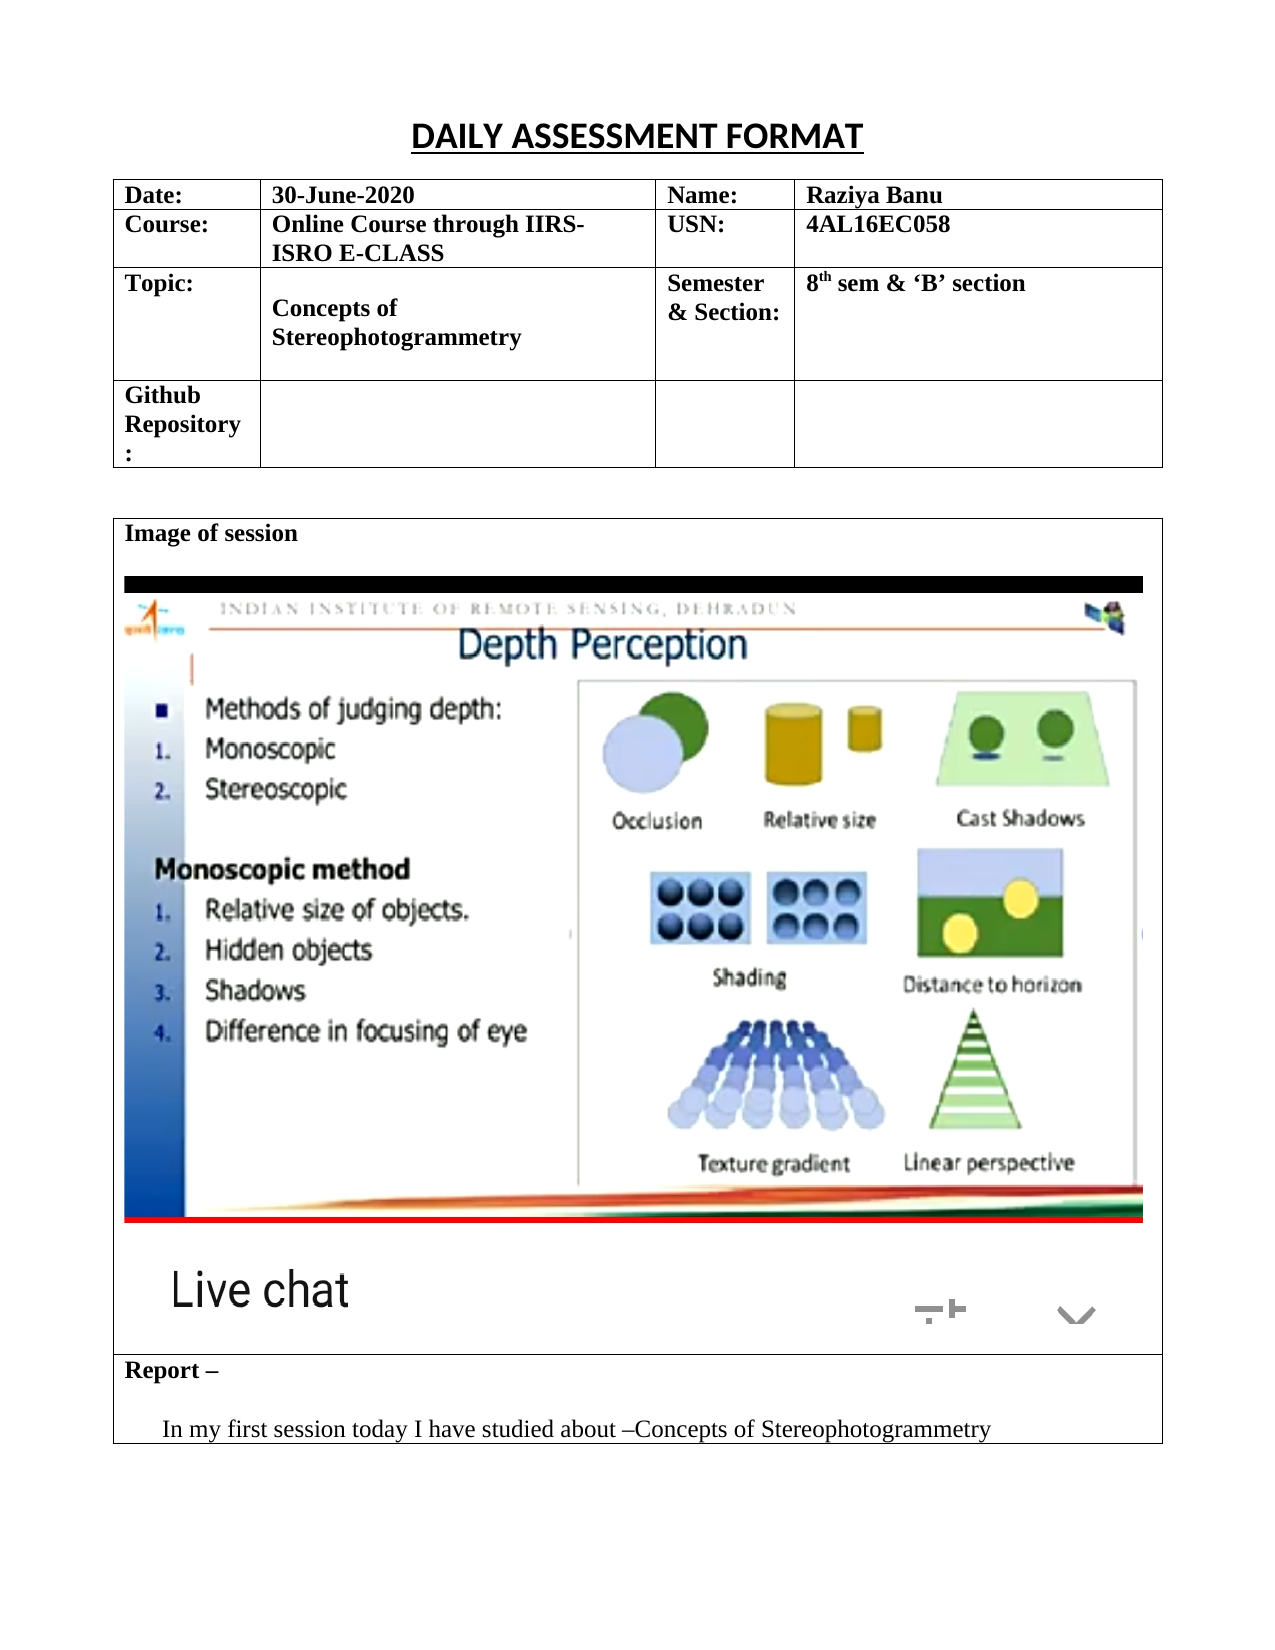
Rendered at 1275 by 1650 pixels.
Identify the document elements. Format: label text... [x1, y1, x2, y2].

table_cell 4AL16EC058 [795, 210, 1162, 267]
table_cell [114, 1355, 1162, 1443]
table_header Image of session [114, 519, 1162, 1354]
table_header Raziya Banu [795, 180, 1162, 208]
table_cell [656, 381, 794, 467]
text DAILY ASSESSMENT FORMAT [112, 112, 1162, 158]
table_cell 8th sem & ‘B’ section [795, 268, 1162, 379]
table_cell Github Repository: [114, 381, 260, 467]
table_cell [795, 381, 1162, 467]
table_header Name: [656, 180, 794, 208]
table_cell Semester & Section: [656, 268, 794, 379]
table_header Date: [114, 180, 260, 208]
table_cell [261, 381, 655, 467]
table_cell USN: [656, 210, 794, 267]
table_cell Online Course through IIRS-ISRO E-CLASS [261, 210, 655, 267]
table_cell Topic: [114, 268, 260, 379]
table_header 30-June-2020 [261, 180, 655, 208]
picture [124, 576, 1143, 1324]
table_cell Course: [114, 210, 260, 267]
table_cell Concepts of Stereophotogrammetry [261, 268, 655, 379]
